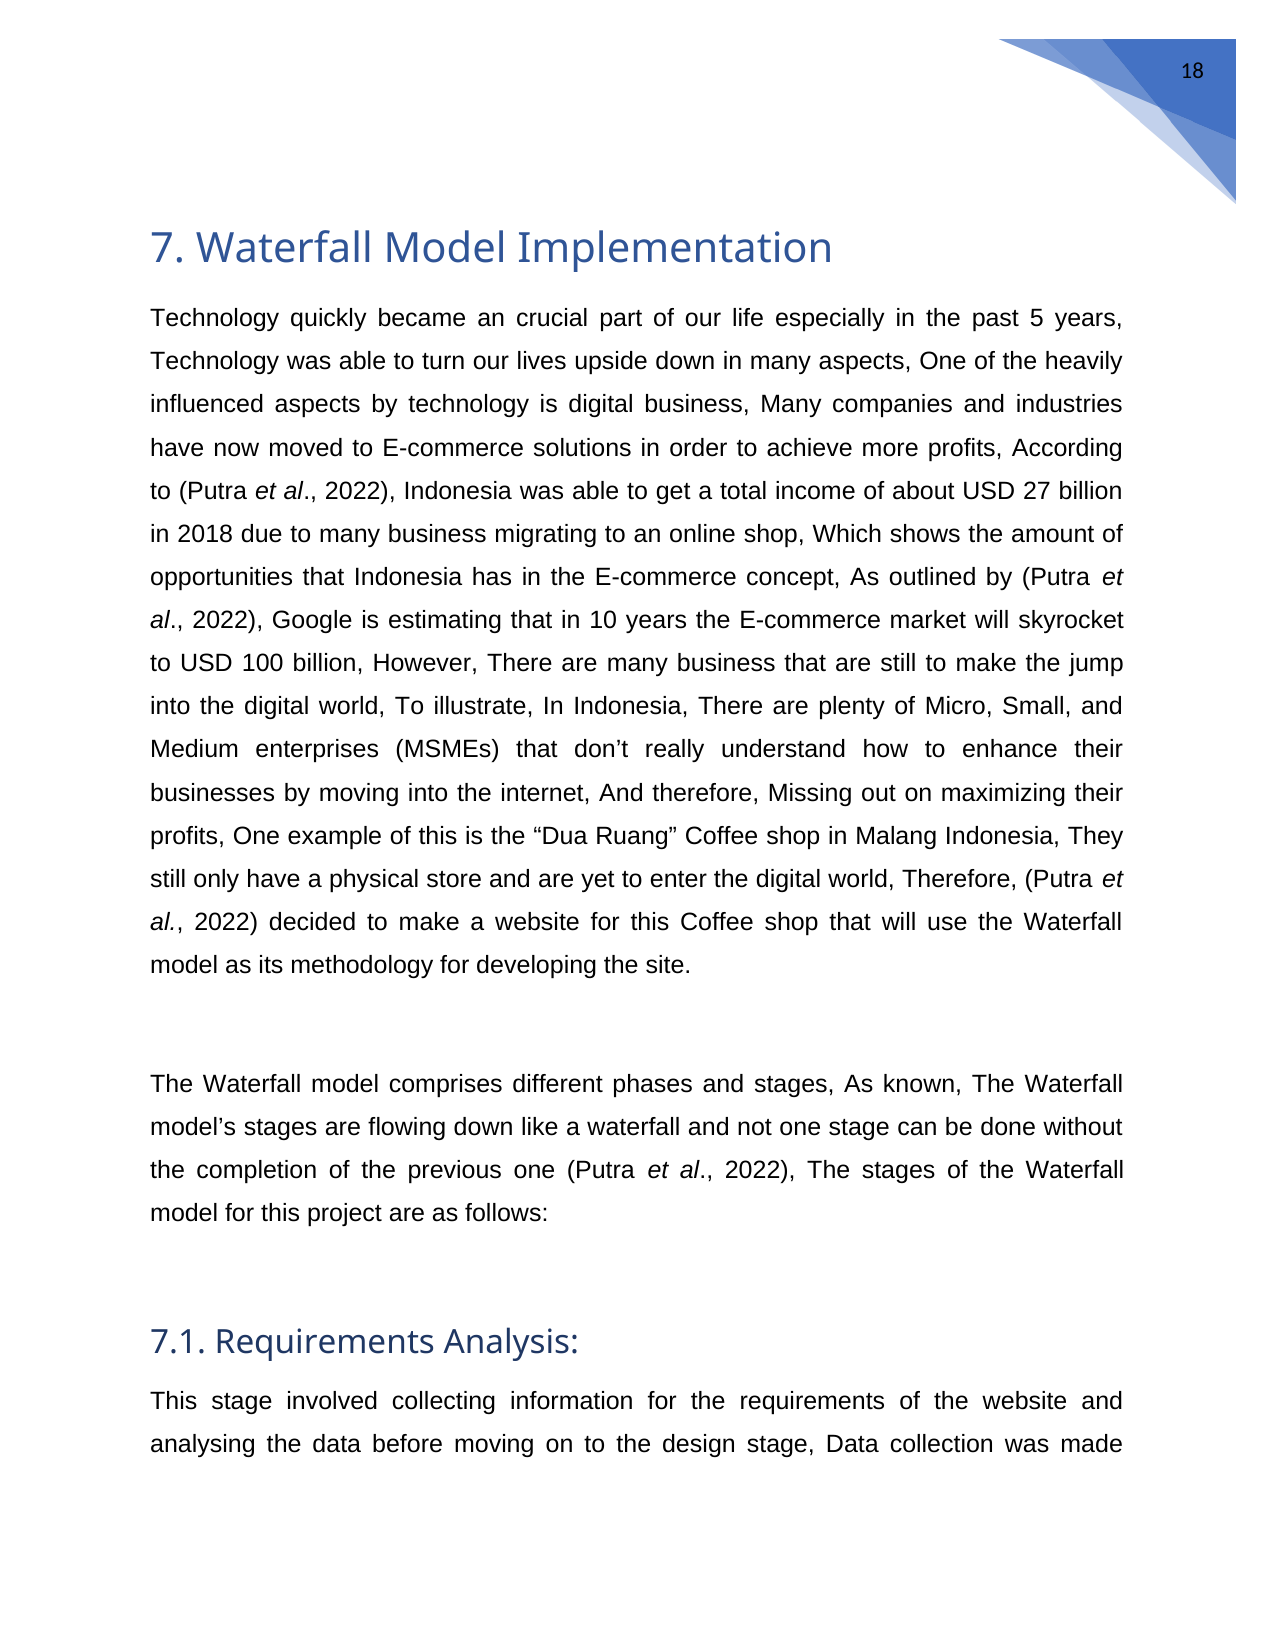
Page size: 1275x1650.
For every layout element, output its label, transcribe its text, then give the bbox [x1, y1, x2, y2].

subtitle 7.1. Requirements Analysis: [150, 1317, 1125, 1363]
text The Waterfall model comprises different phases and stages, As known, The Waterfall model’s stages are flowing down like a waterfall and not one stage can be done without the completion of the previous one (Putra et al., 2022), The stages of the Waterfall model for this project are as follows: [150, 1068, 1125, 1227]
text Technology quickly became an crucial part of our life especially in the past 5 years, Technology was able to turn our lives upside down in many aspects, One of the heavily influenced aspects by technology is digital business, Many companies and industries have now moved to E-commerce solutions in order to achieve more profits, According to (Putra et al., 2022), Indonesia was able to get a total income of about USD 27 billion in 2018 due to many business migrating to an online shop, Which shows the amount of opportunities that Indonesia has in the E-commerce concept, As outlined by (Putra et al., 2022), Google is estimating that in 10 years the E-commerce market will skyrocket to USD 100 billion, However, There are many business that are still to make the jump into the digital world, To illustrate, In Indonesia, There are plenty of Micro, Small, and Medium enterprises (MSMEs) that don’t really understand how to enhance their businesses by moving into the internet, And therefore, Missing out on maximizing their profits, One example of this is the “Dua Ruang” Coffee shop in Malang Indonesia, They still only have a physical store and are yet to enter the digital world, Therefore, (Putra et al., 2022) decided to make a website for this Coffee shop that will use the Waterfall model as its methodology for developing the site. [150, 303, 1125, 979]
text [150, 1386, 1125, 1457]
picture [997, 39, 1236, 205]
subtitle 7. Waterfall Model Implementation [150, 218, 1125, 275]
